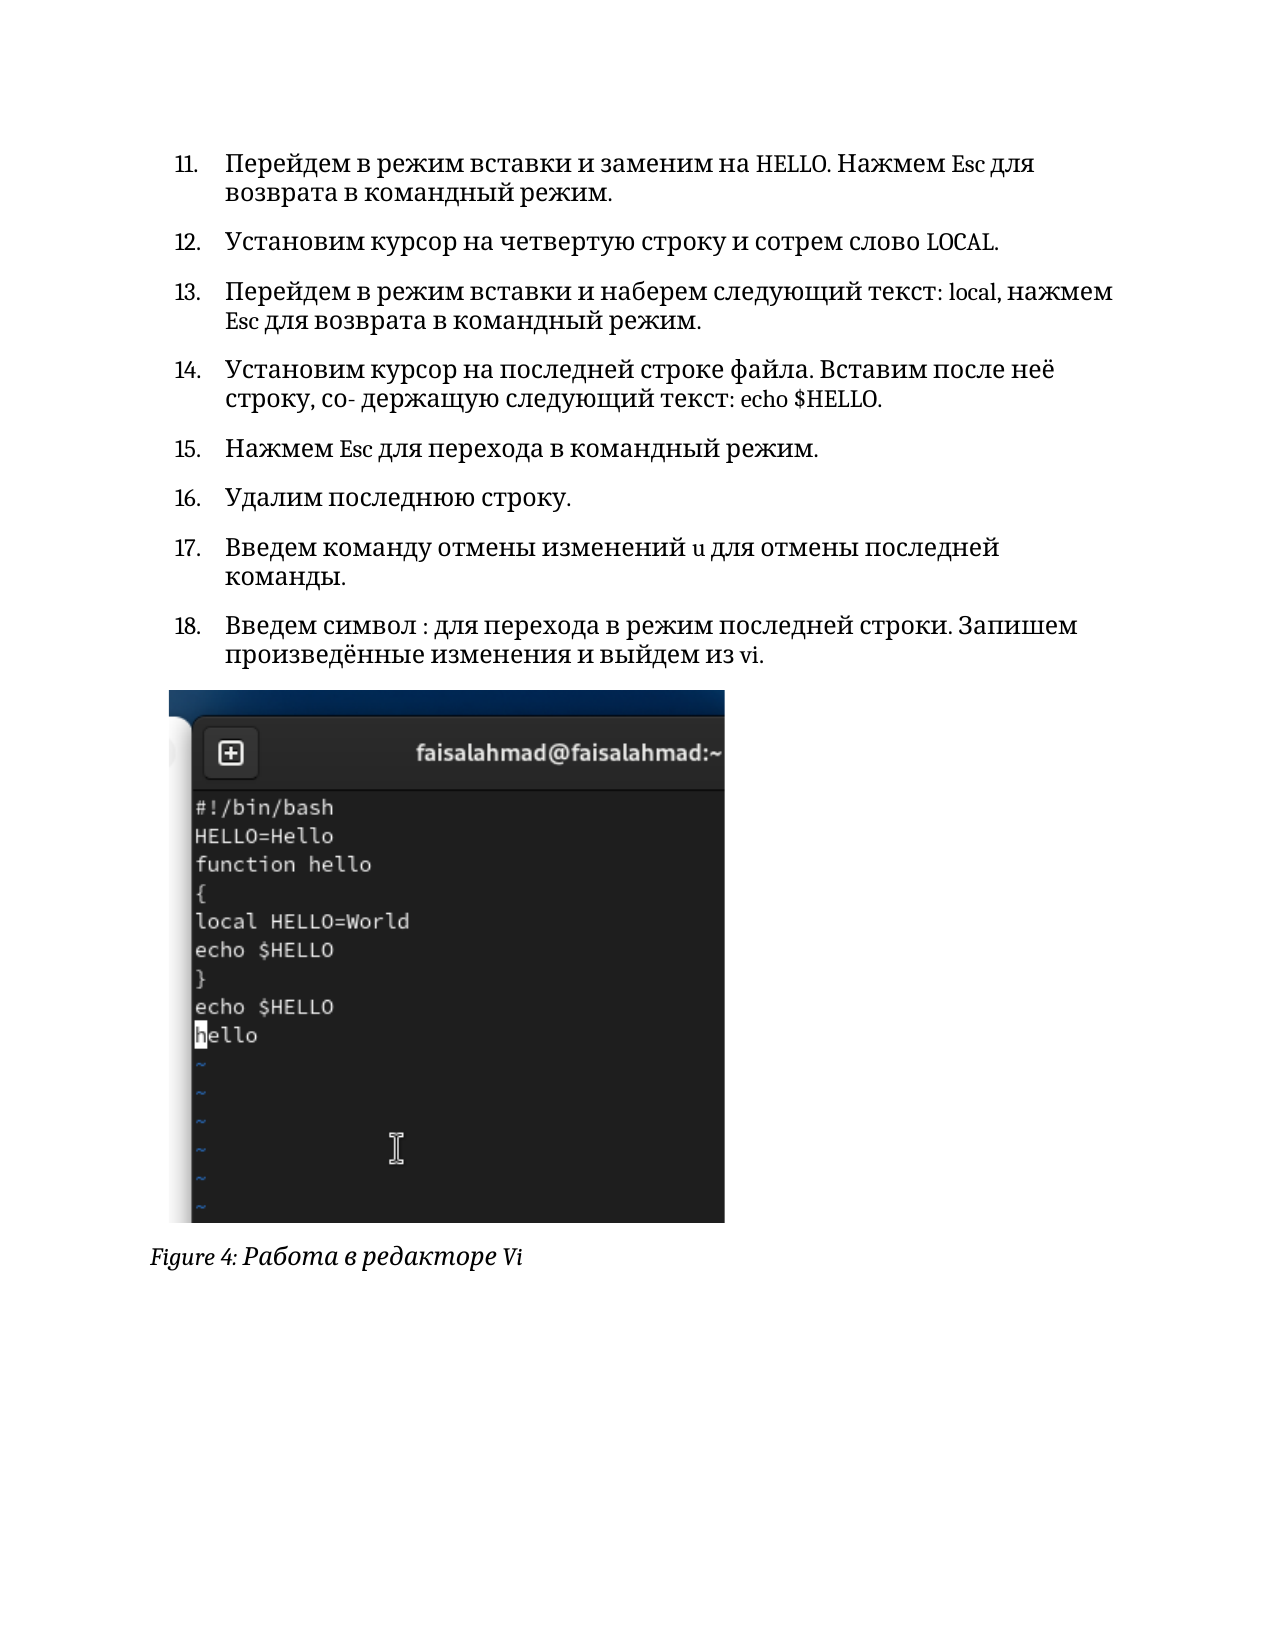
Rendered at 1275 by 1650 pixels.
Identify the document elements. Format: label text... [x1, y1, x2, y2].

list Удалим последнюю строку. [175, 484, 1125, 513]
list Введем символ : для перехода в режим последней строки. Запишем произведённые изменения и выйдем из vi. [175, 612, 1125, 669]
list Перейдем в режим вставки и наберем следующий текст: local, нажмем Esc для возврата в командный режим. [175, 278, 1125, 335]
list Установим курсор на четвертую строку и сотрем слово LOCAL. [175, 228, 1125, 257]
list Нажмем Esc для перехода в командный режим. [175, 434, 1125, 463]
list Перейдем в режим вставки и заменим на HELLO. Нажмем Esc для возврата в командный режим. [175, 150, 1125, 207]
picture [168, 690, 725, 1223]
text Figure 4: Работа в редакторе Vi [150, 1243, 1125, 1272]
list Установим курсор на последней строке файла. Вставим после неё строку, со- держащую следующий текст: echo $HELLO. [175, 356, 1125, 414]
list Введем команду отмены изменений u для отмены последней команды. [175, 534, 1125, 591]
